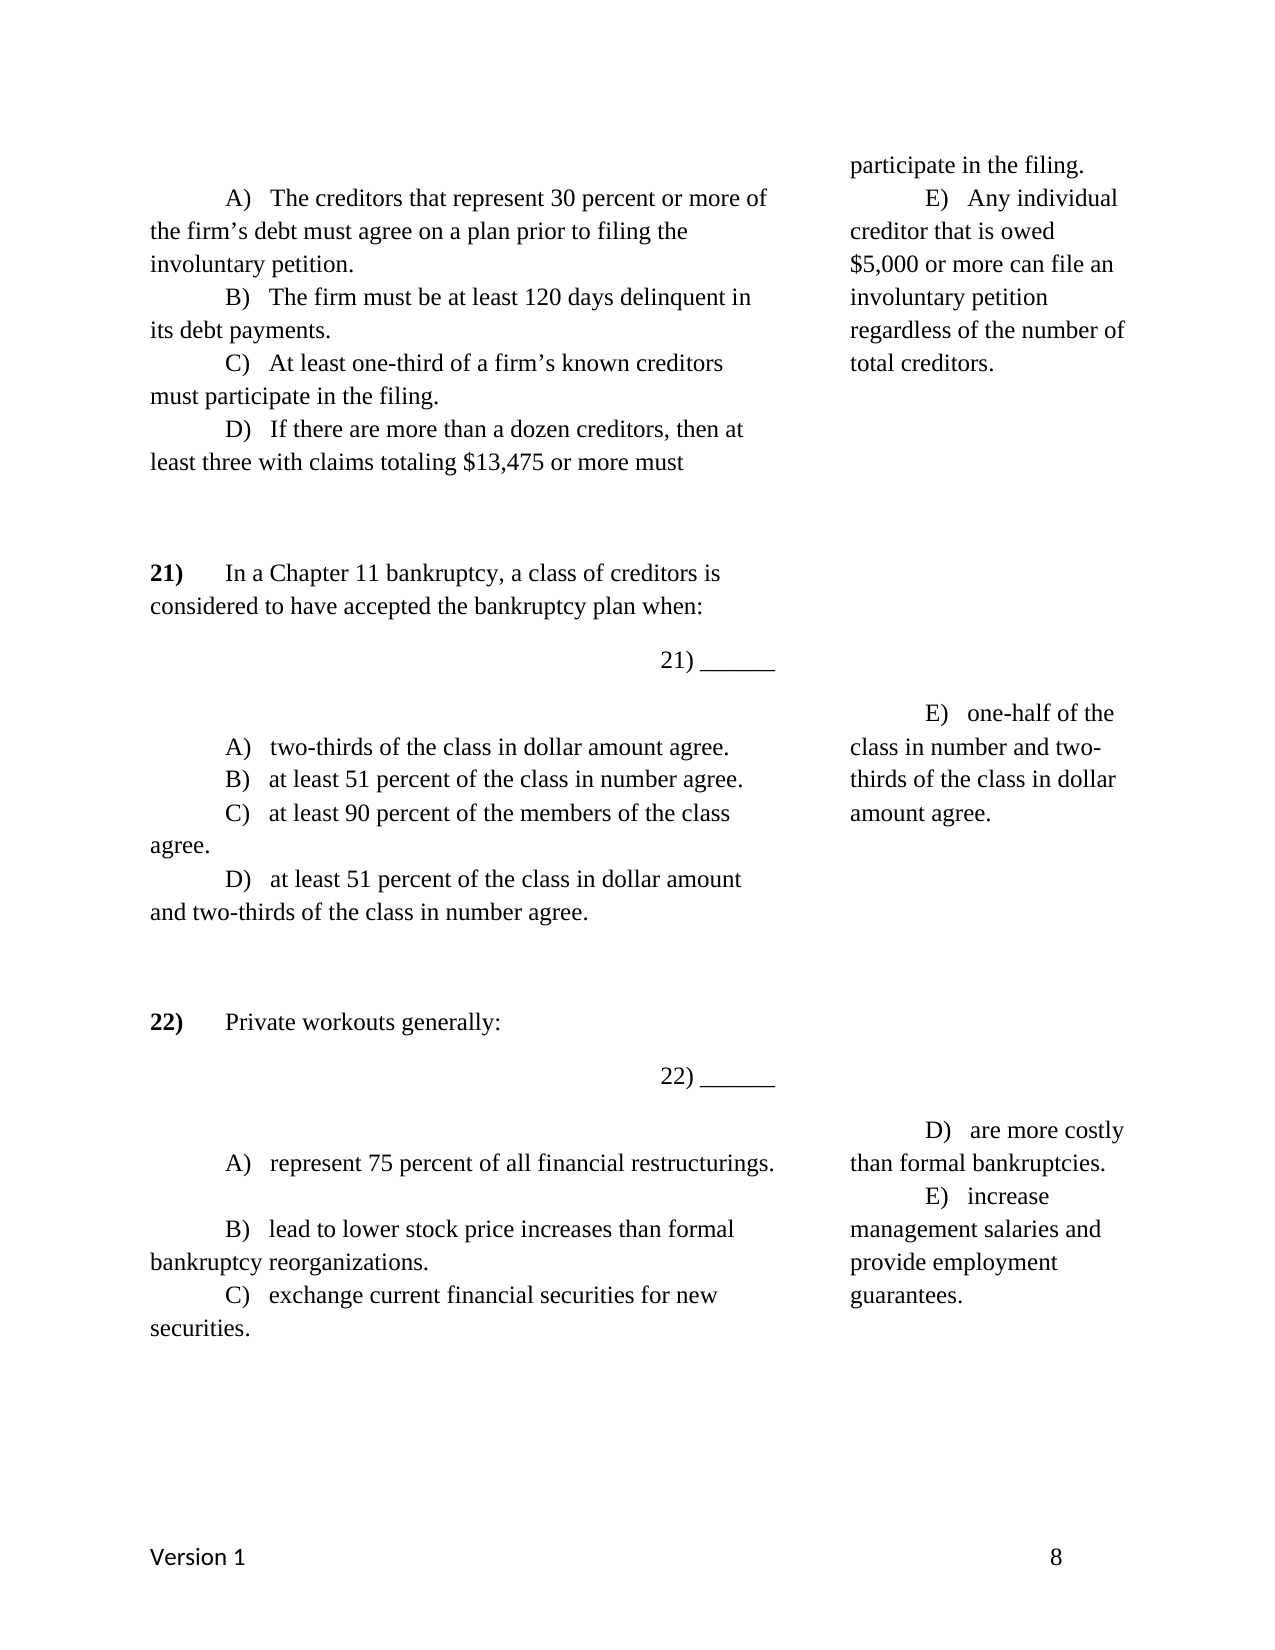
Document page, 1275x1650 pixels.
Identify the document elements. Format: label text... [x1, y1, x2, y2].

text 21) In a Chapter 11 bankruptcy, a class of creditors is considered to have accepted the bankruptcy plan when: [150, 558, 775, 619]
text 22) Private workouts generally: [150, 1007, 775, 1036]
text A) represent 75 percent of all financial restructurings. B) lead to lower stock price increases than formal bankruptcy reorganizations. C) exchange current financial securities for new securities. D) are more costly than formal bankruptcies. E) increase management salaries and provide employment guarantees. [850, 1115, 1125, 1342]
text A) The creditors that represent 30 percent or more of the firm’s debt must agree on a plan prior to filing the involuntary petition. B) The firm must be at least 120 days delinquent in its debt payments. C) At least one-third of a firm’s known creditors must participate in the filing. D) If there are more than a dozen creditors, then at least three with claims totaling $13,475 or more must participate in the filing. E) Any individual creditor that is owed $5,000 or more can file an involuntary petition regardless of the number of total creditors. [150, 150, 775, 476]
text 22) ______ [150, 1061, 775, 1090]
text A) represent 75 percent of all financial restructurings. B) lead to lower stock price increases than formal bankruptcy reorganizations. C) exchange current financial securities for new securities. D) are more costly than formal bankruptcies. E) increase management salaries and provide employment guarantees. [150, 1115, 775, 1342]
text 21) ______ [150, 645, 775, 673]
text A) two-thirds of the class in dollar amount agree. B) at least 51 percent of the class in number agree. C) at least 90 percent of the members of the class agree. D) at least 51 percent of the class in dollar amount and two-thirds of the class in number agree. E) one-half of the class in number and two-thirds of the class in dollar amount agree. [850, 698, 1125, 859]
text A) two-thirds of the class in dollar amount agree. B) at least 51 percent of the class in number agree. C) at least 90 percent of the members of the class agree. D) at least 51 percent of the class in dollar amount and two-thirds of the class in number agree. E) one-half of the class in number and two-thirds of the class in dollar amount agree. [150, 698, 775, 925]
text A) The creditors that represent 30 percent or more of the firm’s debt must agree on a plan prior to filing the involuntary petition. B) The firm must be at least 120 days delinquent in its debt payments. C) At least one-third of a firm’s known creditors must participate in the filing. D) If there are more than a dozen creditors, then at least three with claims totaling $13,475 or more must participate in the filing. E) Any individual creditor that is owed $5,000 or more can file an involuntary petition regardless of the number of total creditors. [850, 150, 1125, 410]
